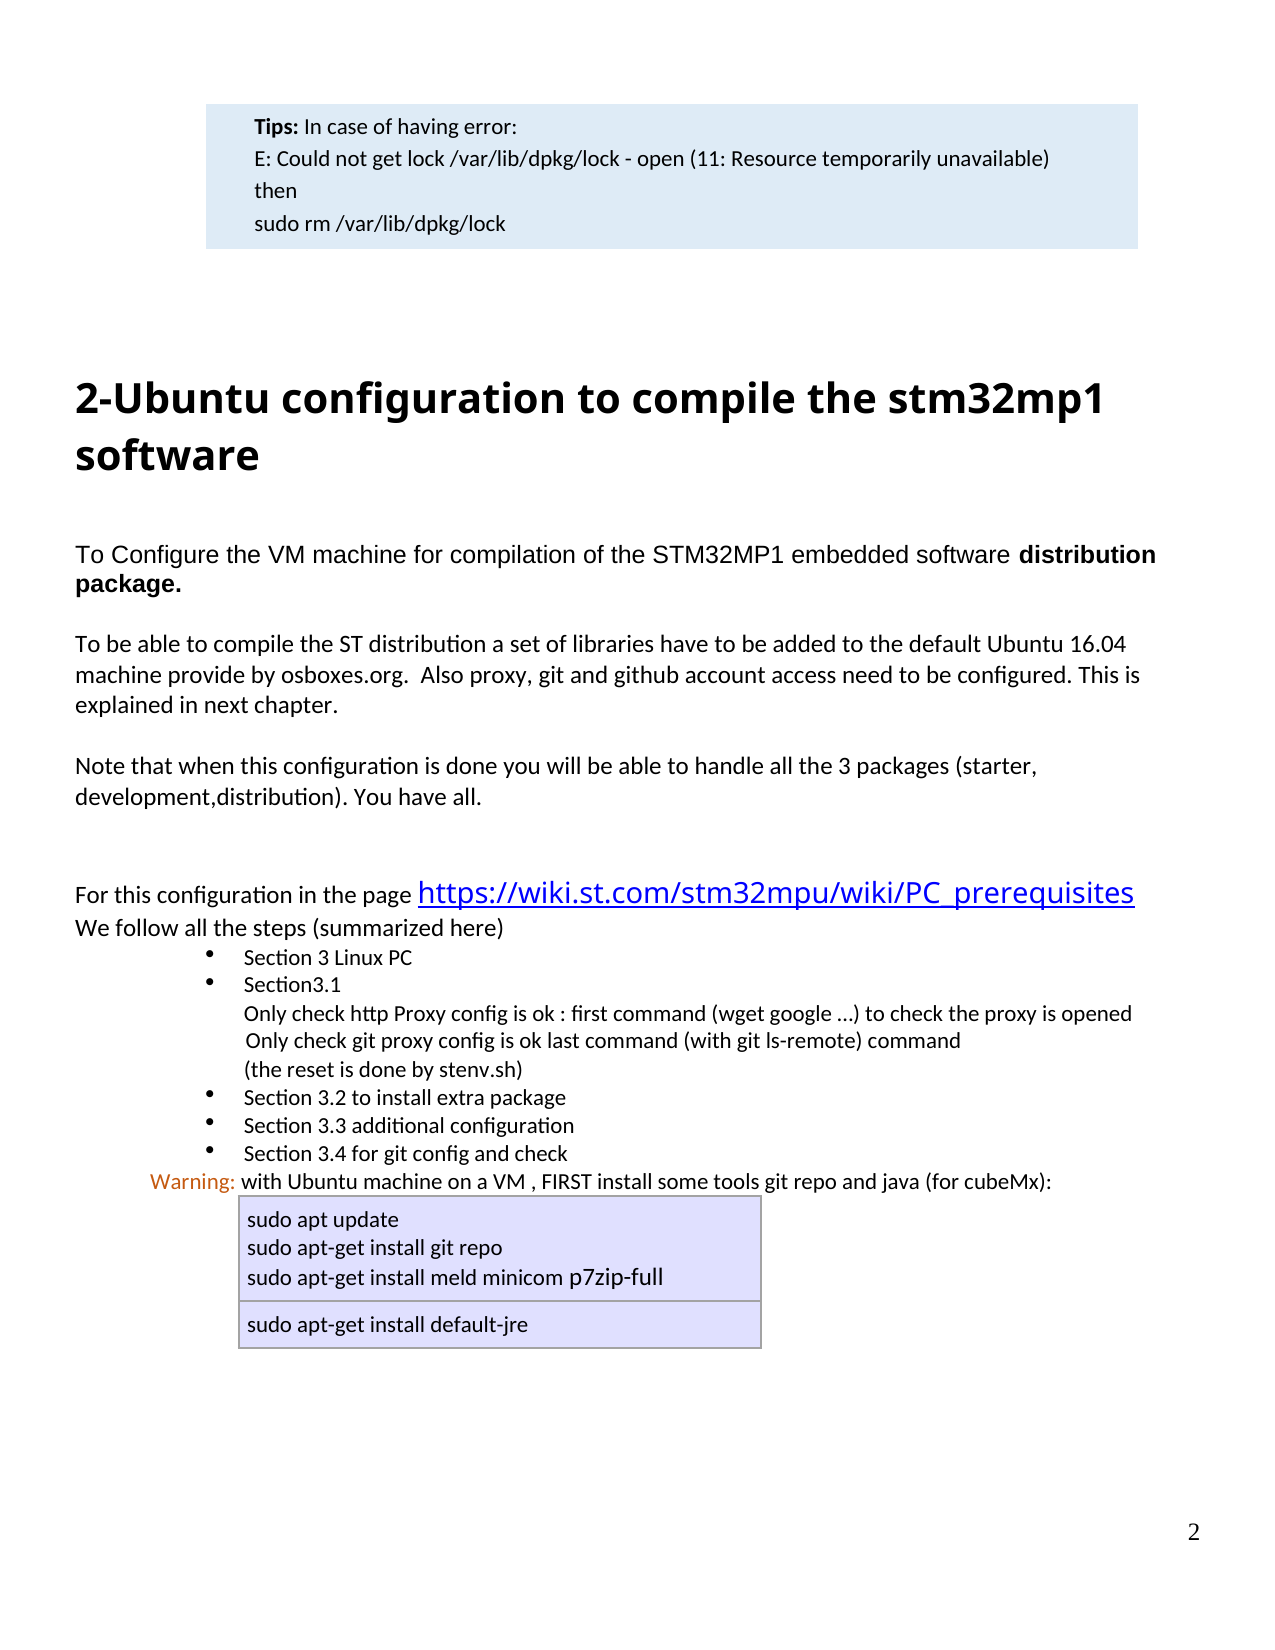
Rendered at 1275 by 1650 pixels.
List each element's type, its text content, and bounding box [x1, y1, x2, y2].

list Section3.1 [206, 971, 1200, 999]
text Only check git proxy config is ok last command (with git ls-remote) command [206, 1027, 1200, 1055]
text Only check http Proxy config is ok : first command (wget google …) to check the proxy is opened [244, 999, 1200, 1027]
table_cell sudo apt-get install default-jre [240, 1302, 760, 1347]
list Section 3.4 for git config and check [206, 1139, 1200, 1167]
text (the reset is done by stenv.sh) [225, 1055, 1200, 1083]
text To Configure the VM machine for compilation of the STM32MP1 embedded software distribution package. [75, 540, 1200, 598]
text Warning: with Ubuntu machine on a VM , FIRST install some tools git repo and java (for cubeMx): [75, 1167, 1200, 1195]
list Section 3.2 to install extra package [206, 1083, 1200, 1111]
list Section 3 Linux PC [206, 943, 1200, 971]
list Section 3.3 additional configuration [206, 1111, 1200, 1139]
text To be able to compile the ST distribution a set of libraries have to be added to the default Ubuntu 16.04 machine provide by osboxes.org. Also proxy, git and github account access need to be configured. This is explained in next chapter. [75, 628, 1200, 720]
text 2-Ubuntu configuration to compile the stm32mp1 software [75, 369, 1200, 483]
text For this configuration in the page https://wiki.st.com/stm32mpu/wiki/PC_prerequisites [75, 872, 1200, 912]
text We follow all the steps (summarized here) [75, 912, 1200, 943]
text Note that when this configuration is done you will be able to handle all the 3 packages (starter, development,distribution). You have all. [75, 750, 1200, 811]
table_header sudo apt update sudo apt-get install git repo sudo apt-get install meld minicom p7zip-full [240, 1197, 760, 1300]
table_header Tips: In case of having error: E: Could not get lock /var/lib/dpkg/lock - open (11: Resource temporarily unavailable) then sudo rm /var/lib/dpkg/lock [206, 104, 1138, 249]
